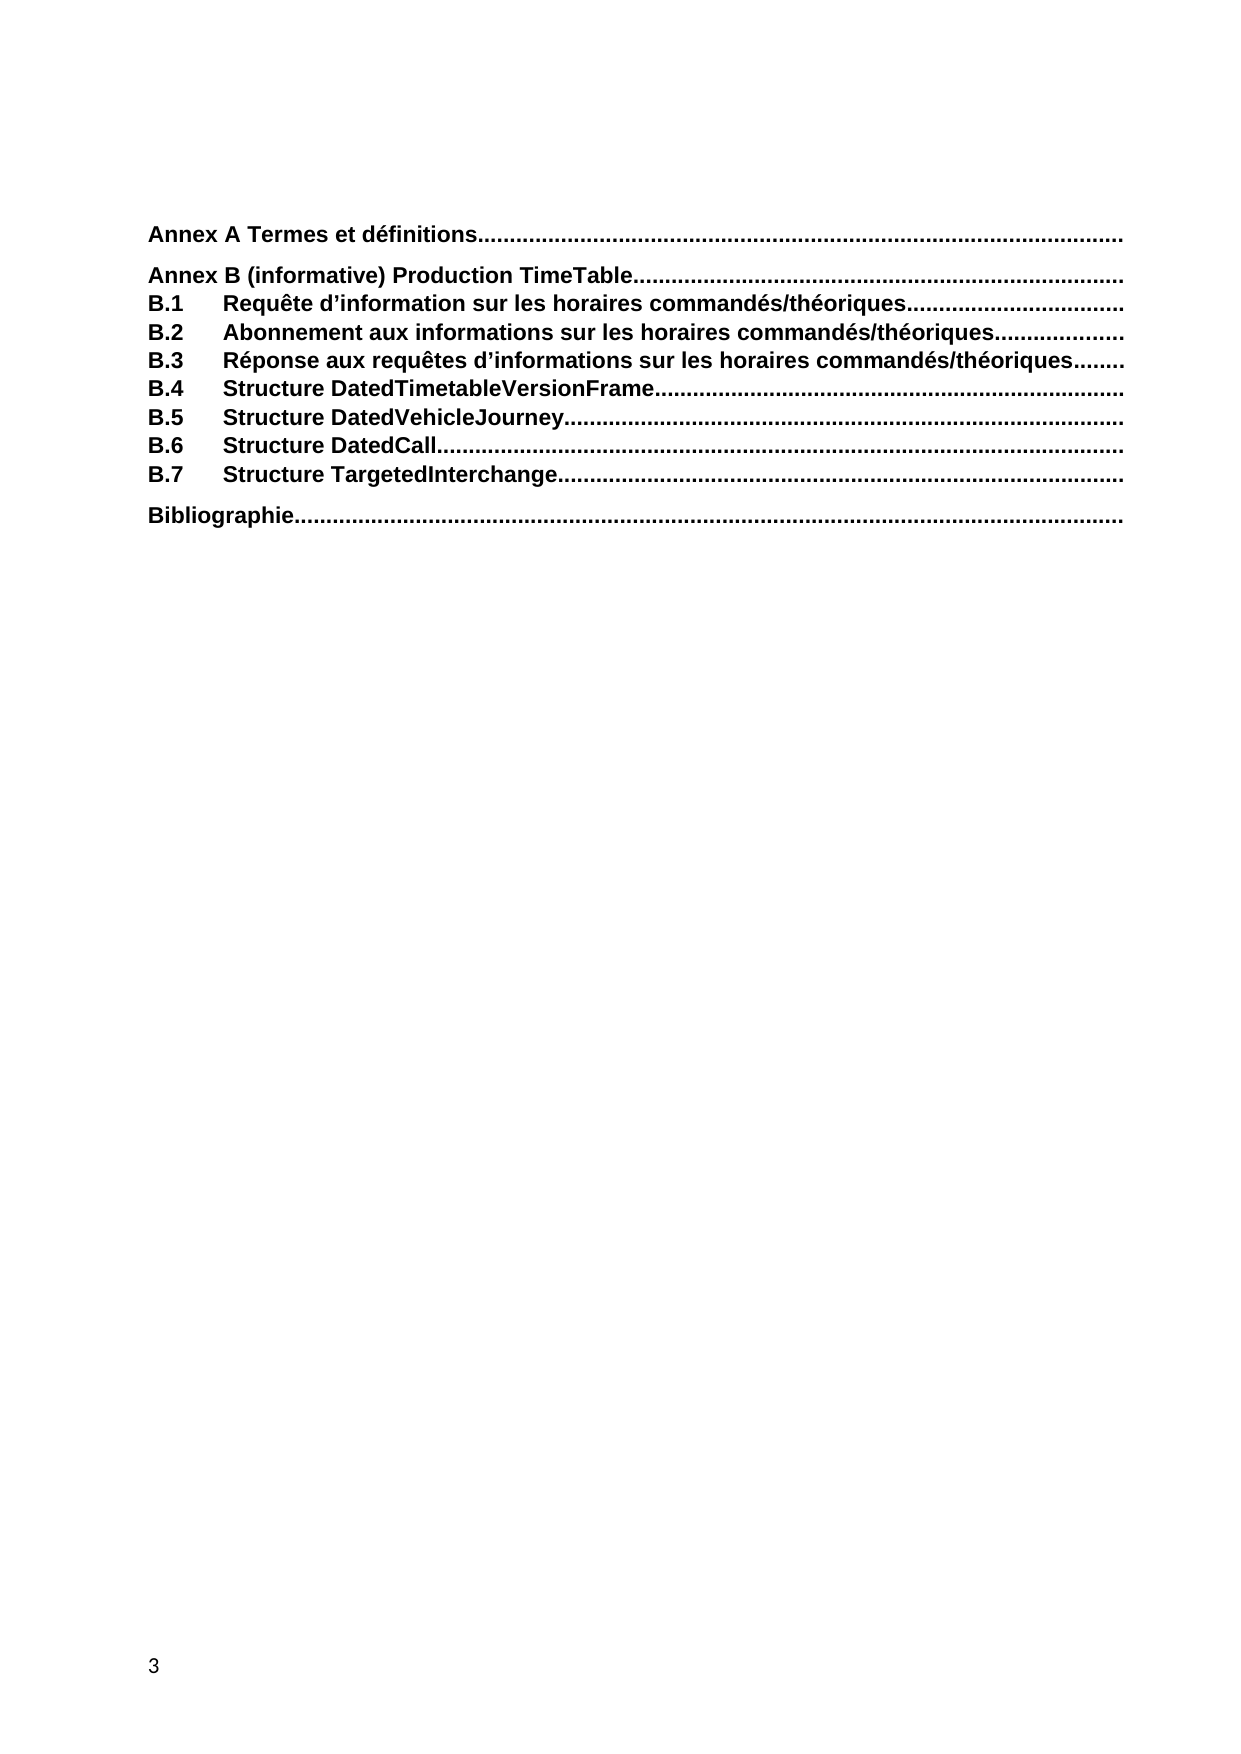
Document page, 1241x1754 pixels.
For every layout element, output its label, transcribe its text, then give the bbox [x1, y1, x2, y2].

text Annex B (informative) Production TimeTable 108 [148, 262, 1100, 288]
text Bibliographie 112 [148, 502, 1100, 528]
text B.7 Structure TargetedInterchange 110 [148, 461, 1100, 487]
text B.2 Abonnement aux informations sur les horaires commandés/théoriques 108 [148, 318, 1100, 345]
text B.5 Structure DatedVehicleJourney 109 [148, 404, 1100, 430]
text B.1 Requête d’information sur les horaires commandés/théoriques 108 [148, 290, 1100, 316]
text B.3 Réponse aux requêtes d’informations sur les horaires commandés/théoriques 109 [148, 347, 1100, 373]
text Annex A Termes et définitions 106 [148, 221, 1100, 247]
text B.4 Structure DatedTimetableVersionFrame 109 [148, 375, 1100, 402]
text B.6 Structure DatedCall 110 [148, 432, 1100, 458]
